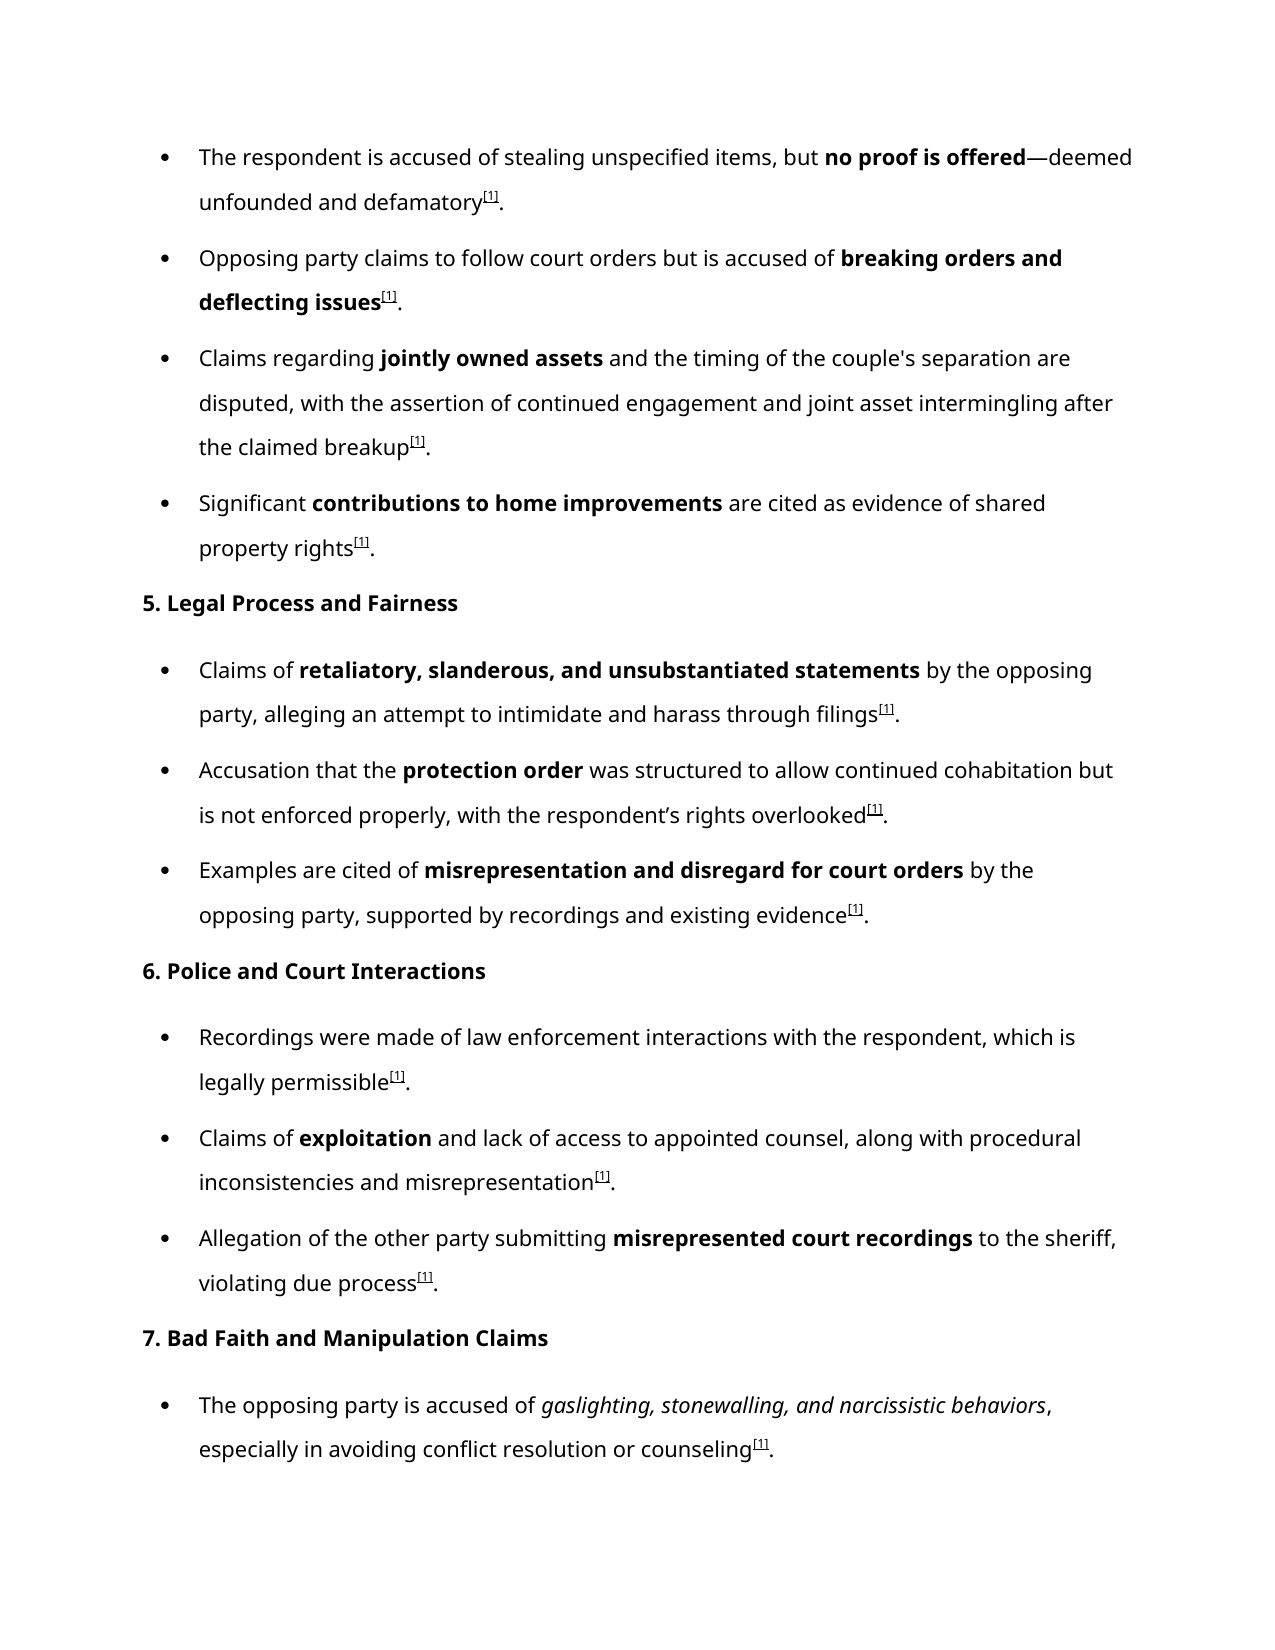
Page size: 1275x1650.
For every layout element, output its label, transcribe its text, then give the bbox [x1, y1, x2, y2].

list Examples are cited of misrepresentation and disregard for court orders by the opposing party, supported by recordings and existing evidence[1]. [161, 855, 1133, 930]
list Recordings were made of law enforcement interactions with the respondent, which is legally permissible[1]. [161, 1022, 1133, 1097]
text 7. Bad Faith and Manipulation Claims [142, 1323, 1133, 1353]
list Claims of exploitation and lack of access to appointed counsel, along with procedural inconsistencies and misrepresentation[1]. [161, 1122, 1133, 1197]
list Significant contributions to home improvements are cited as evidence of shared property rights[1]. [161, 488, 1133, 562]
list Claims regarding jointly owned assets and the timing of the couple's separation are disputed, with the assertion of continued engagement and joint asset intermingling after the claimed breakup[1]. [161, 343, 1133, 462]
list The respondent is accused of stealing unspecified items, but no proof is offered—deemed unfounded and defamatory[1]. [161, 142, 1133, 217]
list Opposing party claims to follow court orders but is accused of breaking orders and deflecting issues[1]. [161, 242, 1133, 317]
text 5. Legal Process and Fairness [142, 588, 1133, 618]
list Accusation that the protection order was structured to allow continued cohabitation but is not enforced properly, with the respondent’s rights overlooked[1]. [161, 755, 1133, 829]
text 6. Police and Court Interactions [142, 956, 1133, 985]
list Claims of retaliatory, slanderous, and unsubstantiated statements by the opposing party, alleging an attempt to intimidate and harass through filings[1]. [161, 655, 1133, 729]
list The opposing party is accused of gaslighting, stonewalling, and narcissistic behaviors, especially in avoiding conflict resolution or counseling[1]. [161, 1390, 1133, 1464]
list Allegation of the other party submitting misrepresented court recordings to the sheriff, violating due process[1]. [161, 1223, 1133, 1297]
